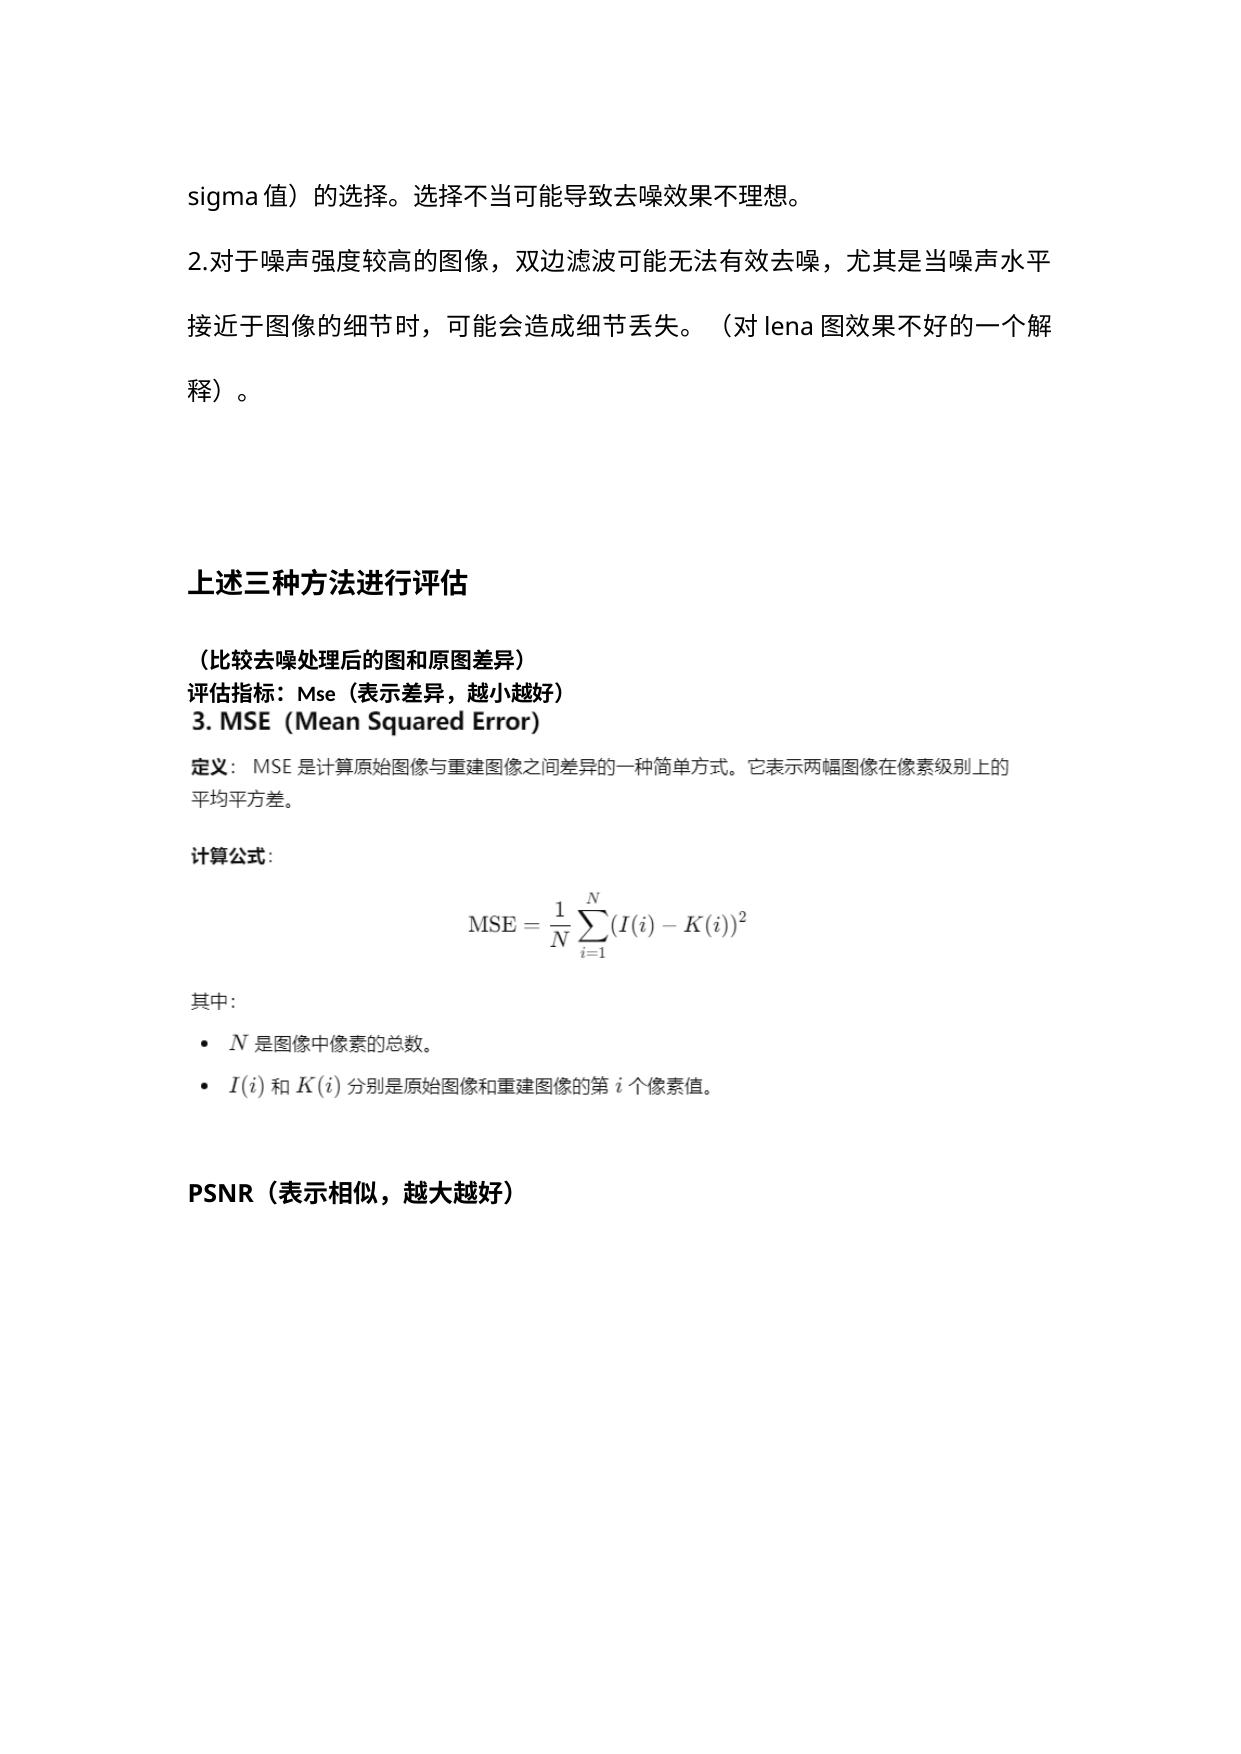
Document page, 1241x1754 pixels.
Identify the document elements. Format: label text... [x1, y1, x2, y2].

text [187, 162, 1053, 227]
text 评估指标：Mse（表示差异，越小越好） [187, 675, 1053, 708]
subtitle PSNR（表示相似，越大越好） [187, 1159, 1053, 1224]
text （比较去噪处理后的图和原图差异） [187, 643, 1053, 675]
text 2.对于噪声强度较高的图像，双边滤波可能无法有效去噪，尤其是当噪声水平接近于图像的细节时，可能会造成细节丢失。（对lena图效果不好的一个解释）。 [187, 227, 1053, 422]
subtitle 上述三种方法进行评估 [187, 549, 1053, 614]
picture [187, 707, 1052, 1124]
